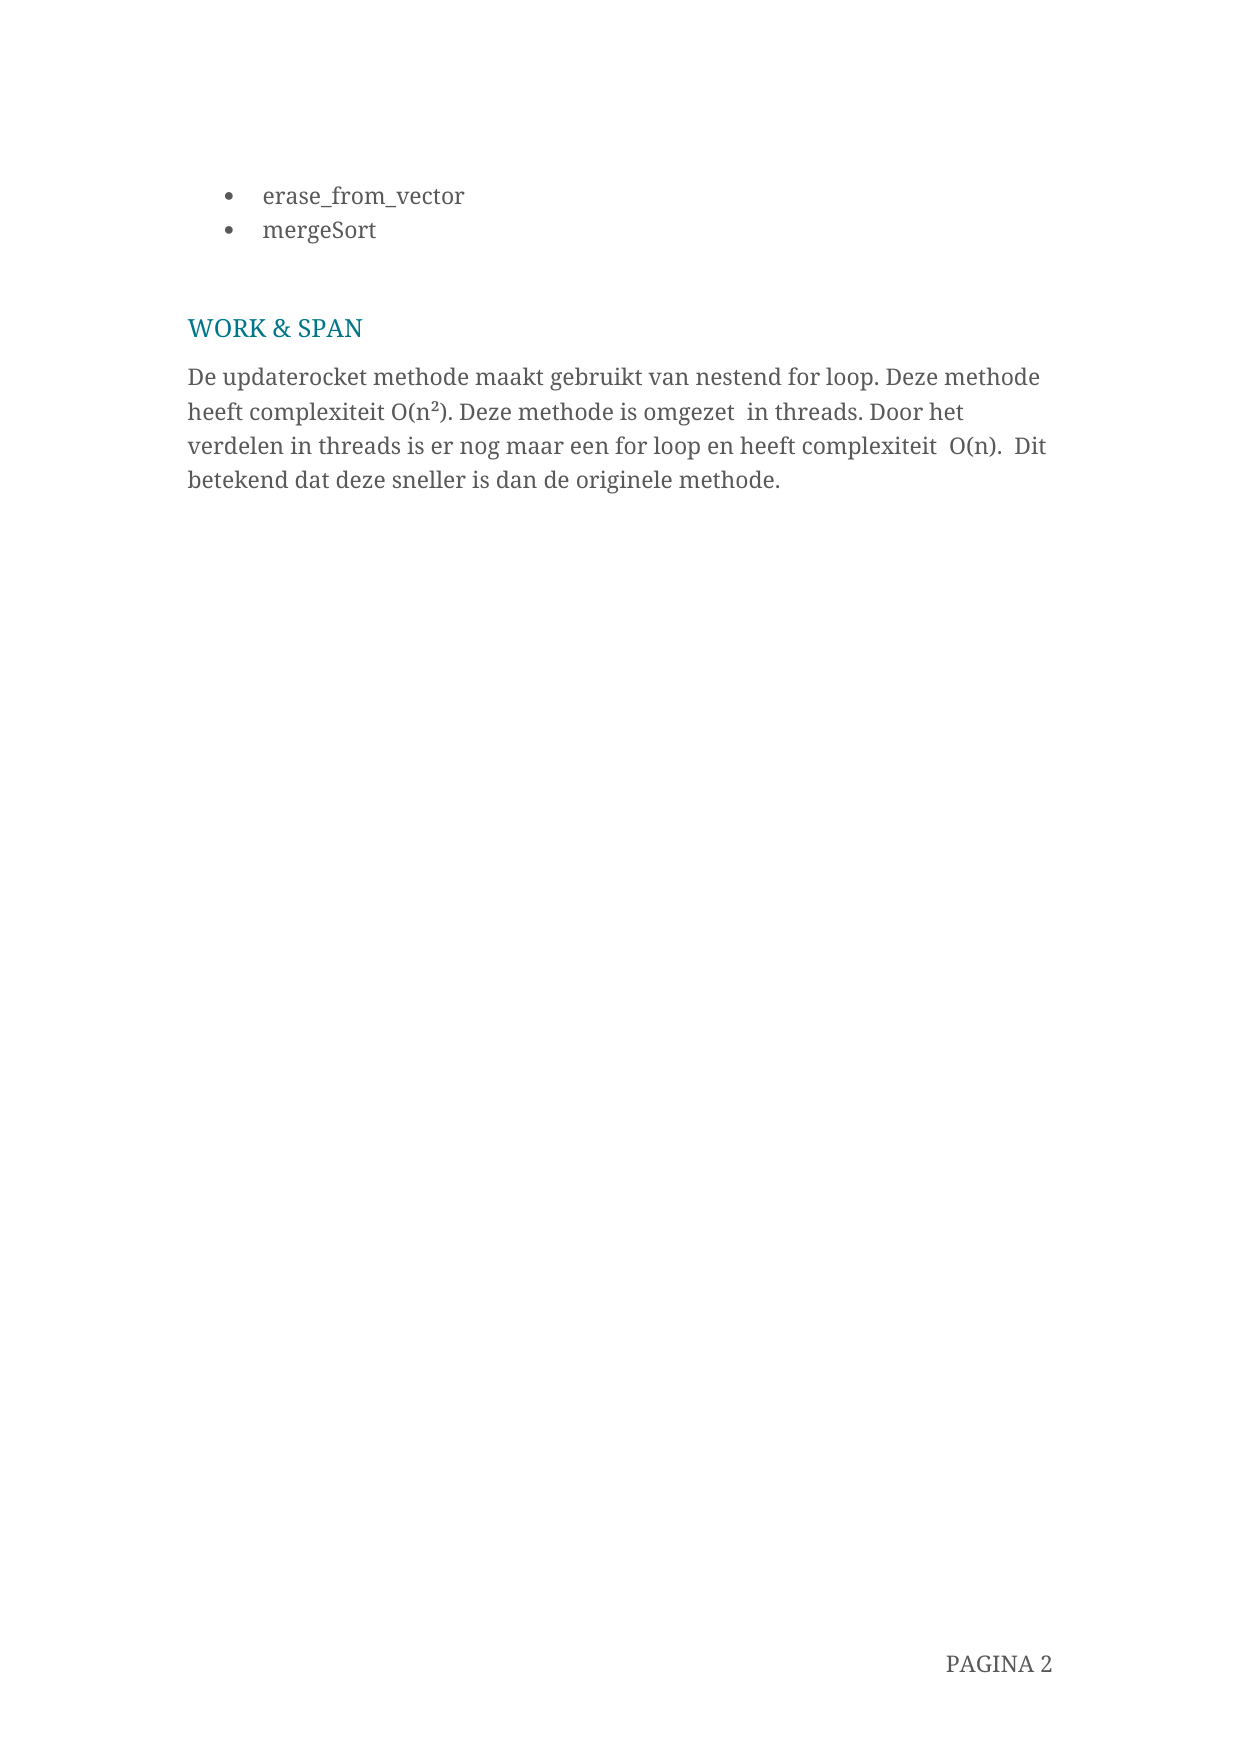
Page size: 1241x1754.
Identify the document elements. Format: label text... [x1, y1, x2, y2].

subtitle Work & span [187, 311, 1053, 345]
list erase_from_vector [225, 180, 1053, 211]
text De updaterocket methode maakt gebruikt van nestend for loop. Deze methode heeft complexiteit O(n²). Deze methode is omgezet in threads. Door het verdelen in threads is er nog maar een for loop en heeft complexiteit O(n). Dit betekend dat deze sneller is dan de originele methode. [187, 361, 1053, 495]
list mergeSort [225, 214, 1053, 246]
